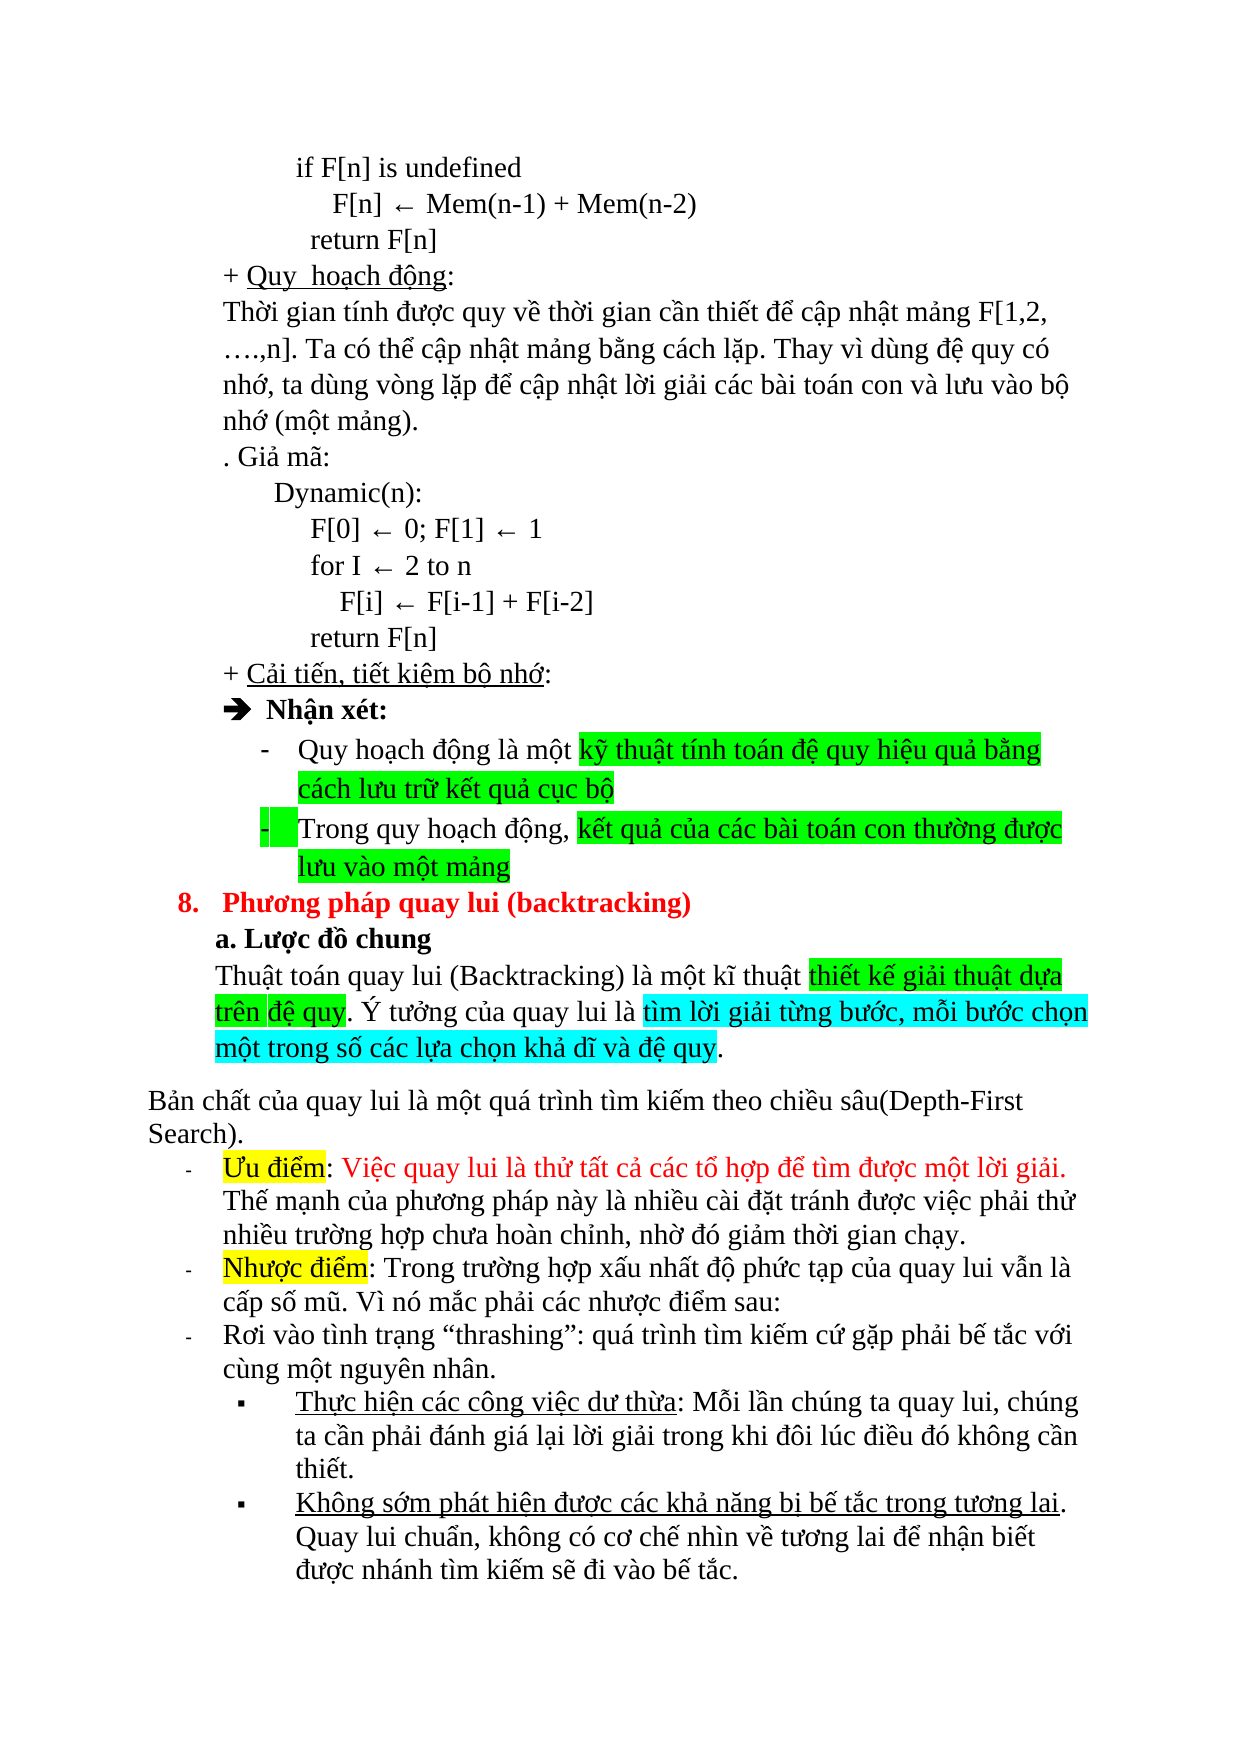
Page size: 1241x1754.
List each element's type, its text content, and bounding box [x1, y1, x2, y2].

list for I ← 2 to n [223, 548, 1090, 581]
list Thời gian tính được quy về thời gian cần thiết để cập nhật mảng F[1,2,….,n]. Ta có thể cập nhật mảng bằng cách lặp. Thay vì dùng đệ quy có nhớ, ta dùng vòng lặp để cập nhật lời giải các bài toán con và lưu vào bộ nhớ (một mảng). [223, 294, 1090, 437]
list Nhược điểm: Trong trường hợp xấu nhất độ phức tạp của quay lui vẫn là cấp số mũ. Vì nó mắc phải các nhược điểm sau: [185, 1250, 1090, 1317]
text Bản chất của quay lui là một quá trình tìm kiếm theo chiều sâu(Depth-First Search). [148, 1083, 1090, 1150]
list Ưu điểm: Việc quay lui là thử tất cả các tổ hợp để tìm được một lời giải. Thế mạnh của phương pháp này là nhiều cài đặt tránh được việc phải thử nhiều trường hợp chưa hoàn chỉnh, nhờ đó giảm thời gian chạy. [185, 1150, 1090, 1250]
list Quy hoạch động là một kỹ thuật tính toán đệ quy hiệu quả bằng cách lưu trữ kết quả cục bộ [260, 728, 1090, 804]
list return F[n] [223, 620, 1090, 653]
list return F[n] [223, 222, 1090, 256]
list Không sớm phát hiện được các khả năng bị bế tắc trong tương lai. Quay lui chuẩn, không có cơ chế nhìn về tương lai để nhận biết được nhánh tìm kiếm sẽ đi vào bế tắc. [236, 1485, 1090, 1586]
list + Quy hoạch động: [223, 258, 1090, 292]
list F[0] ← 0; F[1] ← 1 [223, 511, 1090, 545]
list + Cải tiến, tiết kiệm bộ nhớ: [223, 656, 1090, 689]
list Trong quy hoạch động, kết quả của các bài toán con thường được lưu vào một mảng [260, 807, 1090, 883]
list . Giả mã: [223, 439, 1090, 473]
list Nhận xét: [222, 692, 1090, 726]
list Thực hiện các công việc dư thừa: Mỗi lần chúng ta quay lui, chúng ta cần phải đánh giá lại lời giải trong khi đôi lúc điều đó không cần thiết. [236, 1384, 1090, 1485]
list if F[n] is undefined [223, 150, 1090, 183]
list F[i] ← F[i-1] + F[i-2] [223, 584, 1090, 617]
list Dynamic(n): [223, 475, 1090, 509]
list Thuật toán quay lui (Backtracking) là một kĩ thuật thiết kế giải thuật dựa trên đệ quy. Ý tưởng của quay lui là tìm lời giải từng bước, mỗi bước chọn một trong số các lựa chọn khả dĩ và đệ quy. [215, 958, 1090, 1063]
list F[n] ← Mem(n-1) + Mem(n-2) [223, 186, 1090, 220]
list Rơi vào tình trạng “thrashing”: quá trình tìm kiếm cứ gặp phải bế tắc với cùng một nguyên nhân. [185, 1317, 1090, 1384]
list Phương pháp quay lui (backtracking) a. Lược đồ chung [177, 885, 1090, 955]
